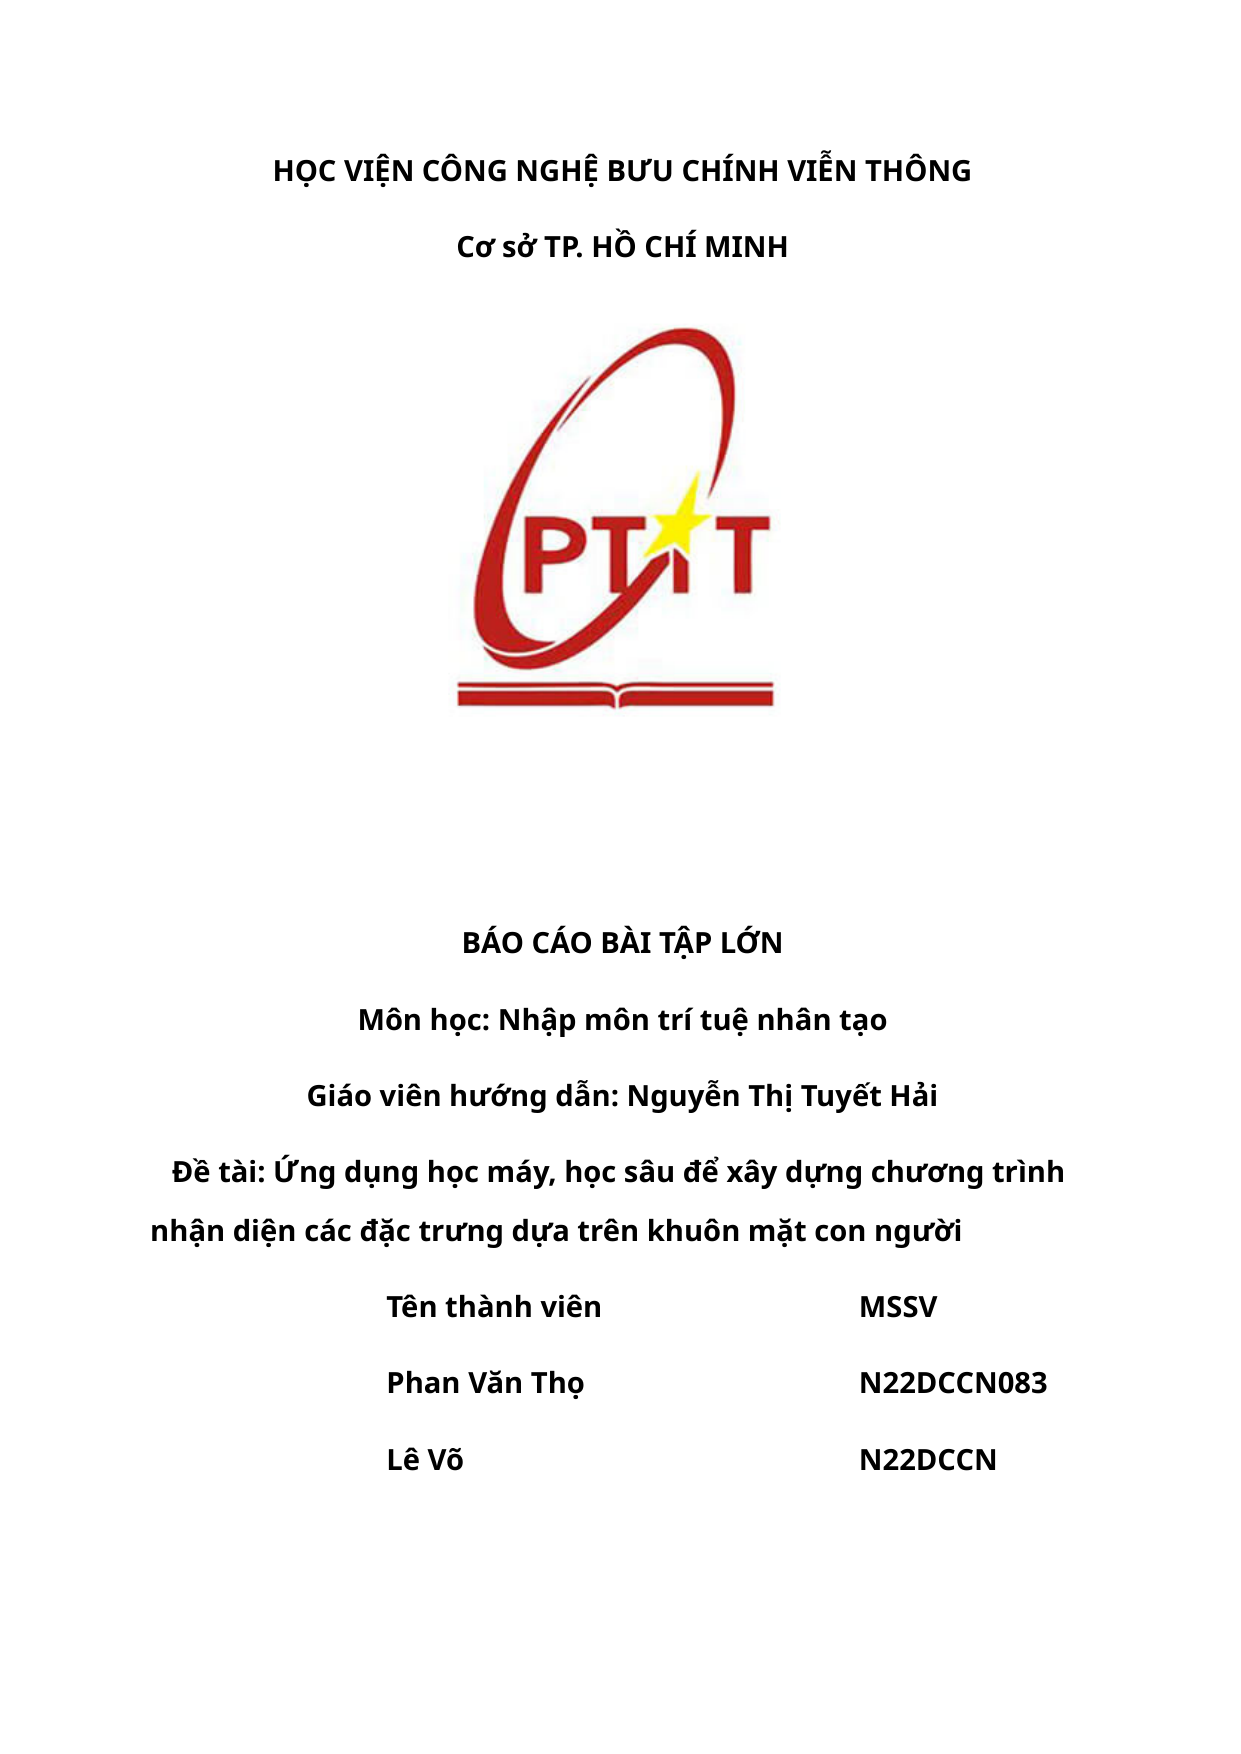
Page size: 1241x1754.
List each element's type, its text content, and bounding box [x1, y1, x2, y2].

text Lê Võ N22DCCN [150, 1439, 1090, 1479]
text Cơ sở TP. HỒ CHÍ MINH [150, 226, 1090, 266]
text Tên thành viên MSSV [150, 1287, 1090, 1326]
text Đề tài: Ứng dụng học máy, học sâu để xây dựng chương trình nhận diện các đặc trưng dựa trên khuôn mặt con người [150, 1151, 1090, 1250]
text BÁO CÁO BÀI TẬP LỚN [150, 923, 1090, 962]
text Môn học: Nhập môn trí tuệ nhân tạo [150, 999, 1090, 1038]
text Giáo viên hướng dẫn: Nguyễn Thị Tuyết Hải [150, 1075, 1090, 1114]
text Phan Văn Thọ N22DCCN083 [150, 1363, 1090, 1402]
picture [223, 302, 1039, 740]
text HỌC VIỆN CÔNG NGHỆ BƯU CHÍNH VIỄN THÔNG [150, 150, 1090, 190]
